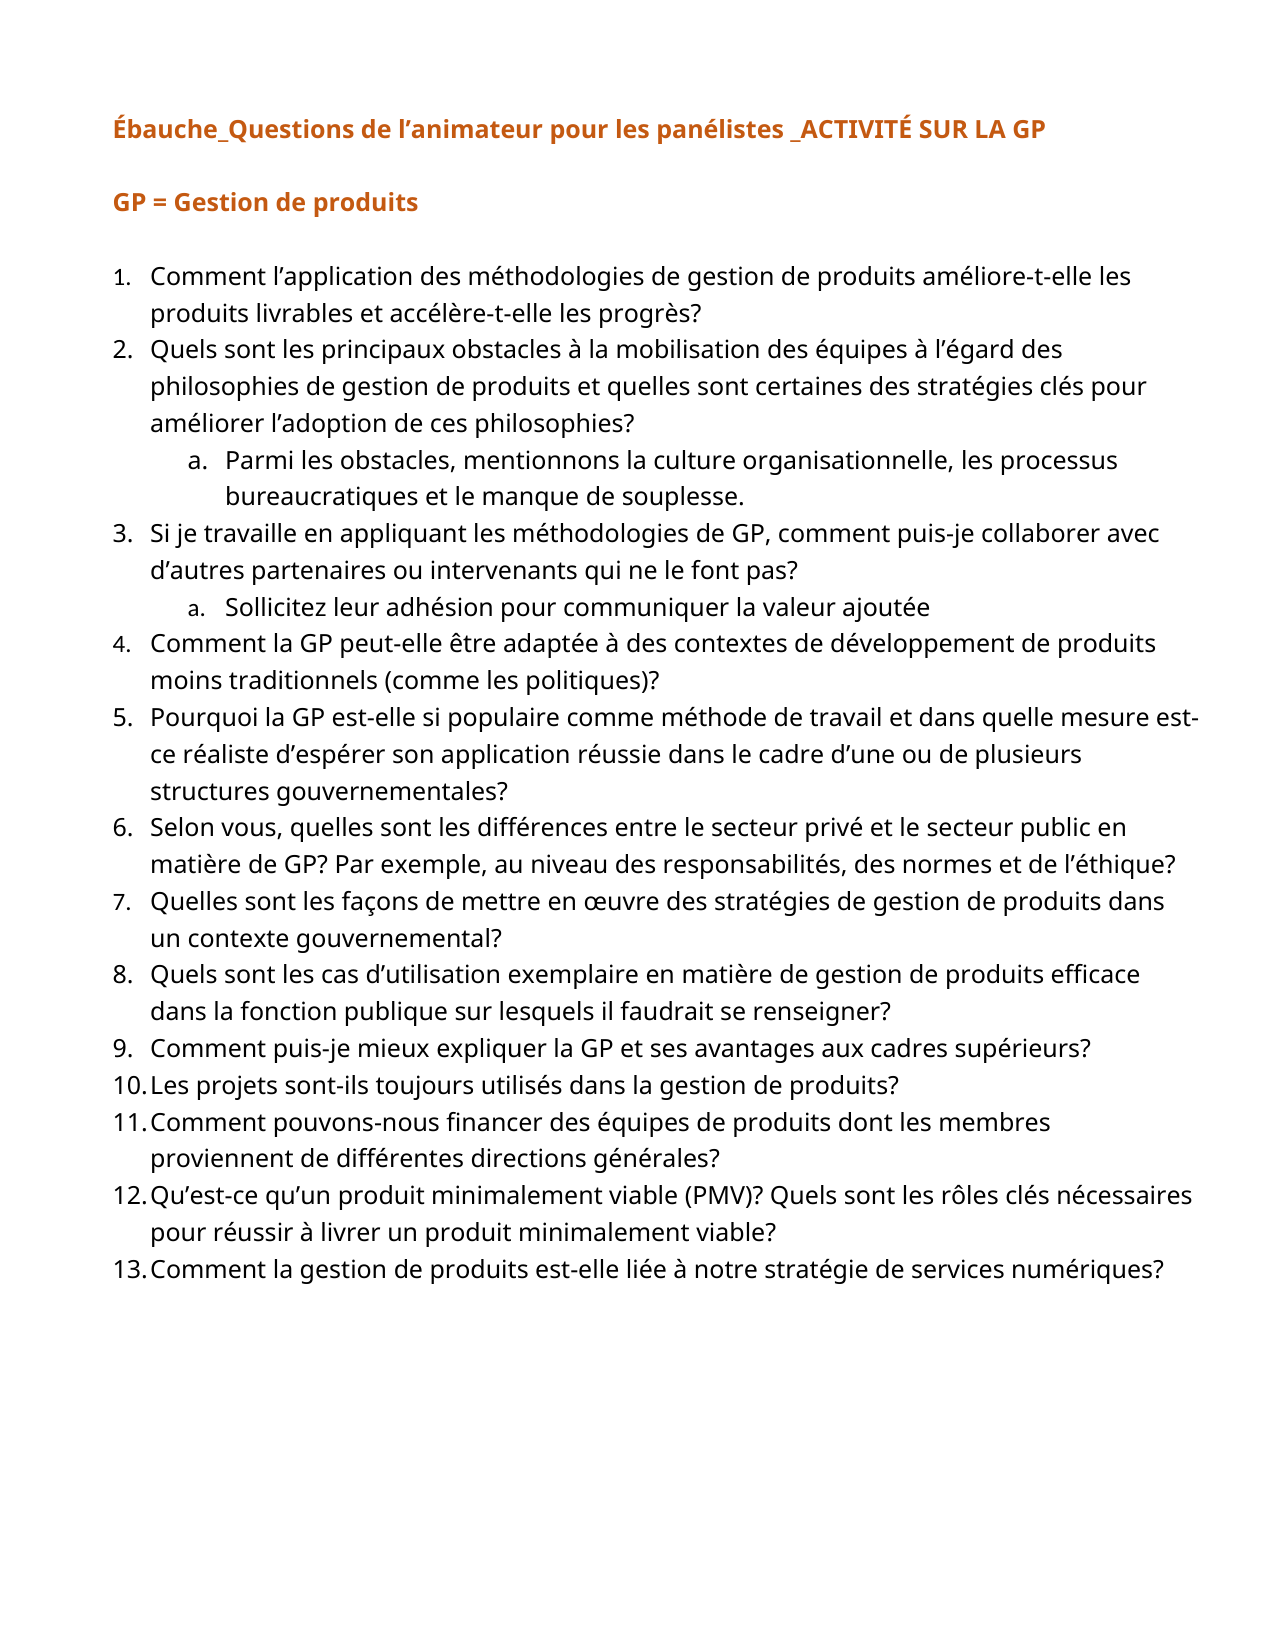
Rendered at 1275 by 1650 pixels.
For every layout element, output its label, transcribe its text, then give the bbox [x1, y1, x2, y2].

list Pourquoi la GP est-elle si populaire comme méthode de travail et dans quelle mesure est-ce réaliste d’espérer son application réussie dans le cadre d’une ou de plusieurs structures gouvernementales? [112, 700, 1200, 807]
list Parmi les obstacles, mentionnons la culture organisationnelle, les processus bureaucratiques et le manque de souplesse. [187, 442, 1200, 513]
text Ébauche_Questions de l’animateur pour les panélistes _ACTIVITÉ SUR LA GP [75, 111, 1200, 145]
list Quels sont les cas d’utilisation exemplaire en matière de gestion de produits efficace dans la fonction publique sur lesquels il faudrait se renseigner? [112, 957, 1200, 1028]
list Comment la GP peut-elle être adaptée à des contextes de développement de produits moins traditionnels (comme les politiques)? [112, 626, 1200, 697]
list Quels sont les principaux obstacles à la mobilisation des équipes à l’égard des philosophies de gestion de produits et quelles sont certaines des stratégies clés pour améliorer l’adoption de ces philosophies? [112, 332, 1200, 439]
list Les projets sont-ils toujours utilisés dans la gestion de produits? [112, 1067, 1200, 1101]
text GP = Gestion de produits [75, 185, 1200, 219]
list Si je travaille en appliquant les méthodologies de GP, comment puis-je collaborer avec d’autres partenaires ou intervenants qui ne le font pas? [112, 516, 1200, 587]
list Comment pouvons-nous financer des équipes de produits dont les membres proviennent de différentes directions générales? [112, 1104, 1200, 1175]
list Comment l’application des méthodologies de gestion de produits améliore-t-elle les produits livrables et accélère-t-elle les progrès? [112, 258, 1200, 329]
list Comment la gestion de produits est-elle liée à notre stratégie de services numériques? [112, 1251, 1200, 1285]
list Qu’est-ce qu’un produit minimalement viable (PMV)? Quels sont les rôles clés nécessaires pour réussir à livrer un produit minimalement viable? [112, 1178, 1200, 1248]
list Sollicitez leur adhésion pour communiquer la valeur ajoutée [187, 589, 1200, 623]
list Comment puis-je mieux expliquer la GP et ses avantages aux cadres supérieurs? [112, 1031, 1200, 1065]
list Selon vous, quelles sont les différences entre le secteur privé et le secteur public en matière de GP? Par exemple, au niveau des responsabilités, des normes et de l’éthique? [112, 810, 1200, 881]
list Quelles sont les façons de mettre en œuvre des stratégies de gestion de produits dans un contexte gouvernemental? [112, 883, 1200, 954]
